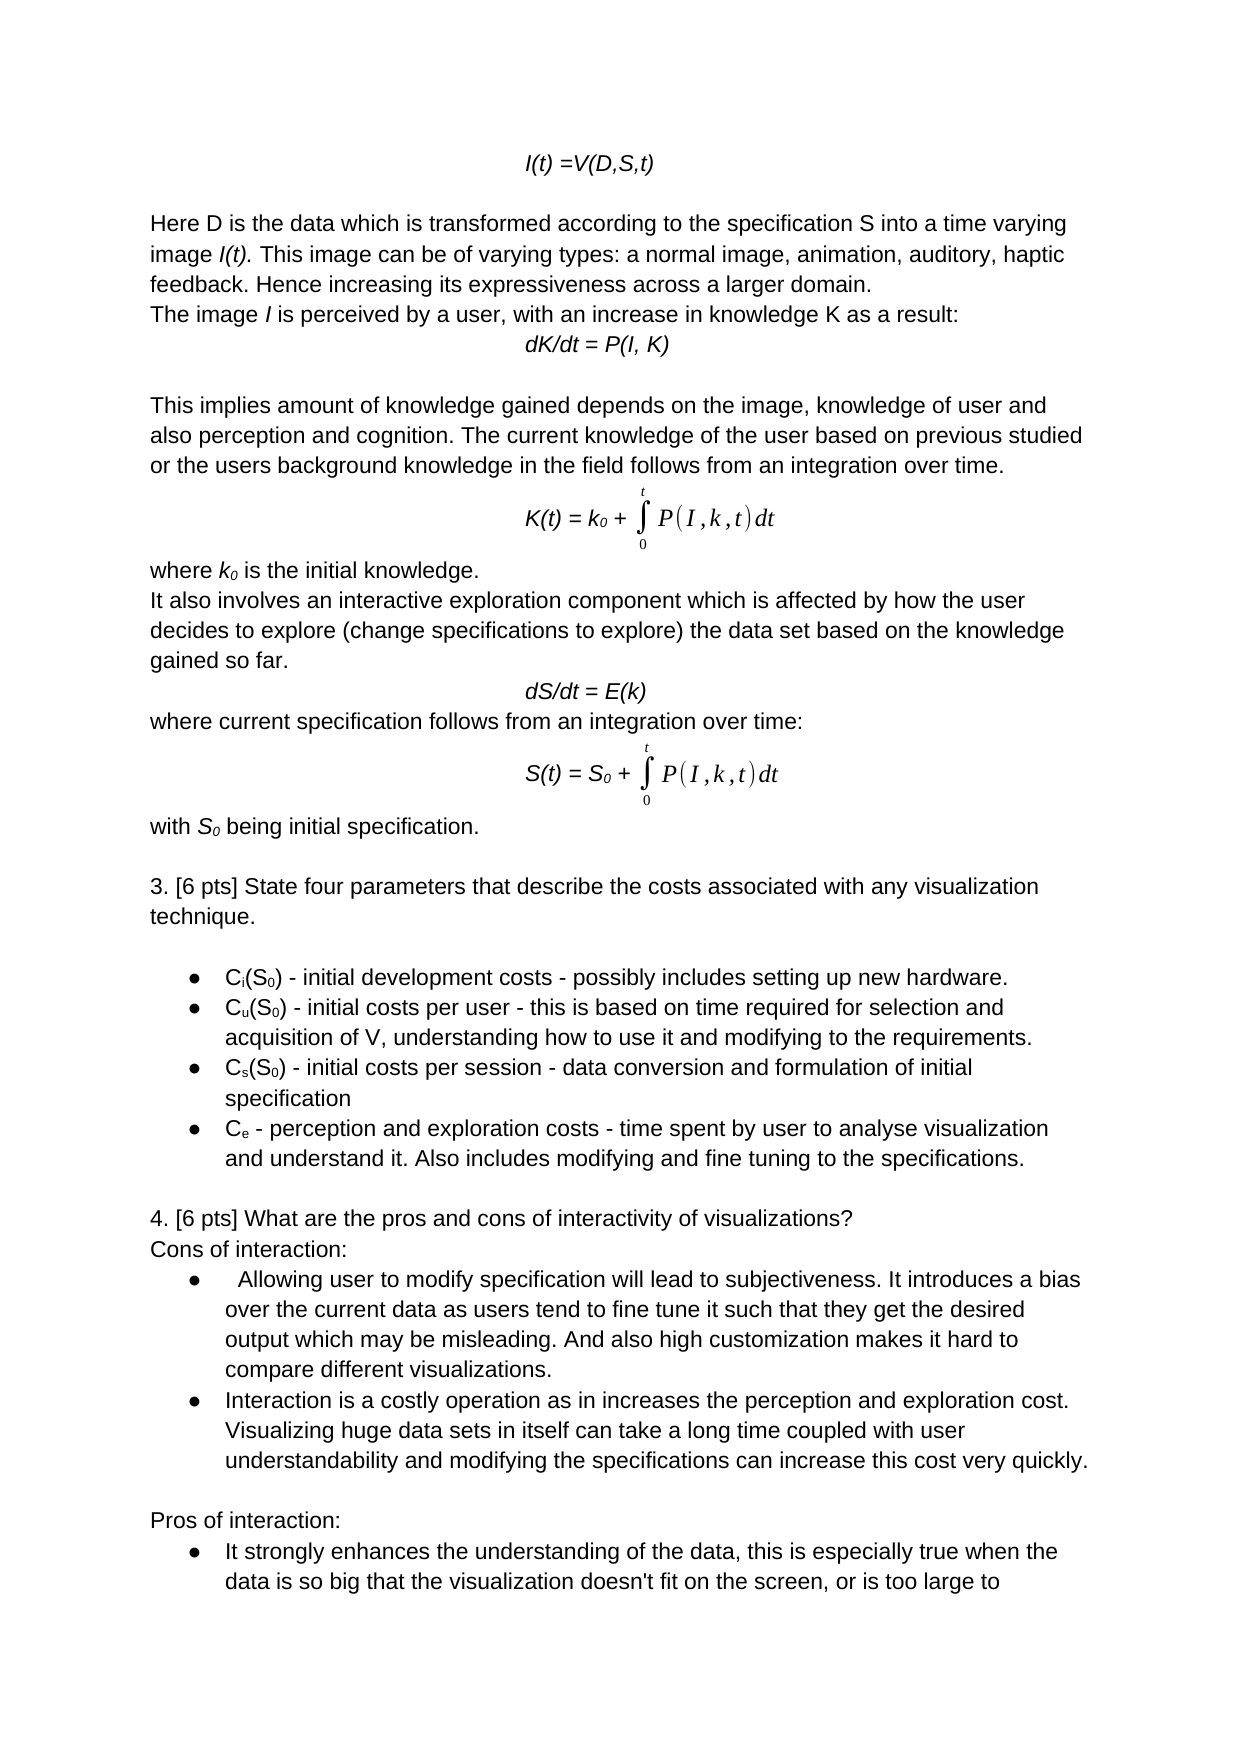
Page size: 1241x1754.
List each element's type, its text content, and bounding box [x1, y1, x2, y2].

text I(t) =V(D,S,t) [450, 150, 1090, 176]
text It also involves an interactive exploration component which is affected by how the user decides to explore (change specifications to explore) the data set based on the knowledge gained so far. [150, 587, 1090, 674]
text where k0 is the initial knowledge. [150, 557, 1090, 583]
text 4. [6 pts] What are the pros and cons of interactivity of visualizations? [150, 1205, 1090, 1232]
list Interaction is a costly operation as in increases the perception and exploration cost. Visualizing huge data sets in itself can take a long time coupled with user understandability and modifying the specifications can increase this cost very quickly. [187, 1387, 1090, 1473]
text Pros of interaction: [150, 1507, 1090, 1534]
text dK/dt = P(I, K) [450, 331, 1090, 358]
text S(t) = S0 + [450, 738, 1090, 809]
text where current specification follows from an integration over time: [150, 708, 1090, 734]
text K(t) = k0 + [450, 482, 1090, 553]
text The image I is perceived by a user, with an increase in knowledge K as a result: [150, 301, 1090, 327]
list Cu(S0) - initial costs per user - this is based on time required for selection and acquisition of V, understanding how to use it and modifying to the requirements. [187, 994, 1090, 1051]
text This implies amount of knowledge gained depends on the image, knowledge of user and also perception and cognition. The current knowledge of the user based on previous studied or the users background knowledge in the field follows from an integration over time. [150, 392, 1090, 478]
list Ci(S0) - initial development costs - possibly includes setting up new hardware. [187, 964, 1090, 990]
text Cons of interaction: [150, 1236, 1090, 1262]
list Ce - perception and exploration costs - time spent by user to analyse visualization and understand it. Also includes modifying and fine tuning to the specifications. [187, 1115, 1090, 1171]
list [187, 1538, 1090, 1594]
text Here D is the data which is transformed according to the specification S into a time varying image I(t). This image can be of varying types: a normal image, animation, auditory, haptic feedback. Hence increasing its expressiveness across a larger domain. [150, 210, 1090, 297]
text 3. [6 pts] State four parameters that describe the costs associated with any visualization technique. [150, 873, 1090, 930]
text dS/dt = E(k) [150, 678, 1090, 704]
text with S0 being initial specification. [150, 813, 1090, 839]
list Allowing user to modify specification will lead to subjectiveness. It introduces a bias over the current data as users tend to fine tune it such that they get the desired output which may be misleading. And also high customization makes it hard to compare different visualizations. [187, 1266, 1090, 1383]
list Cs(S0) - initial costs per session - data conversion and formulation of initial specification [187, 1054, 1090, 1111]
